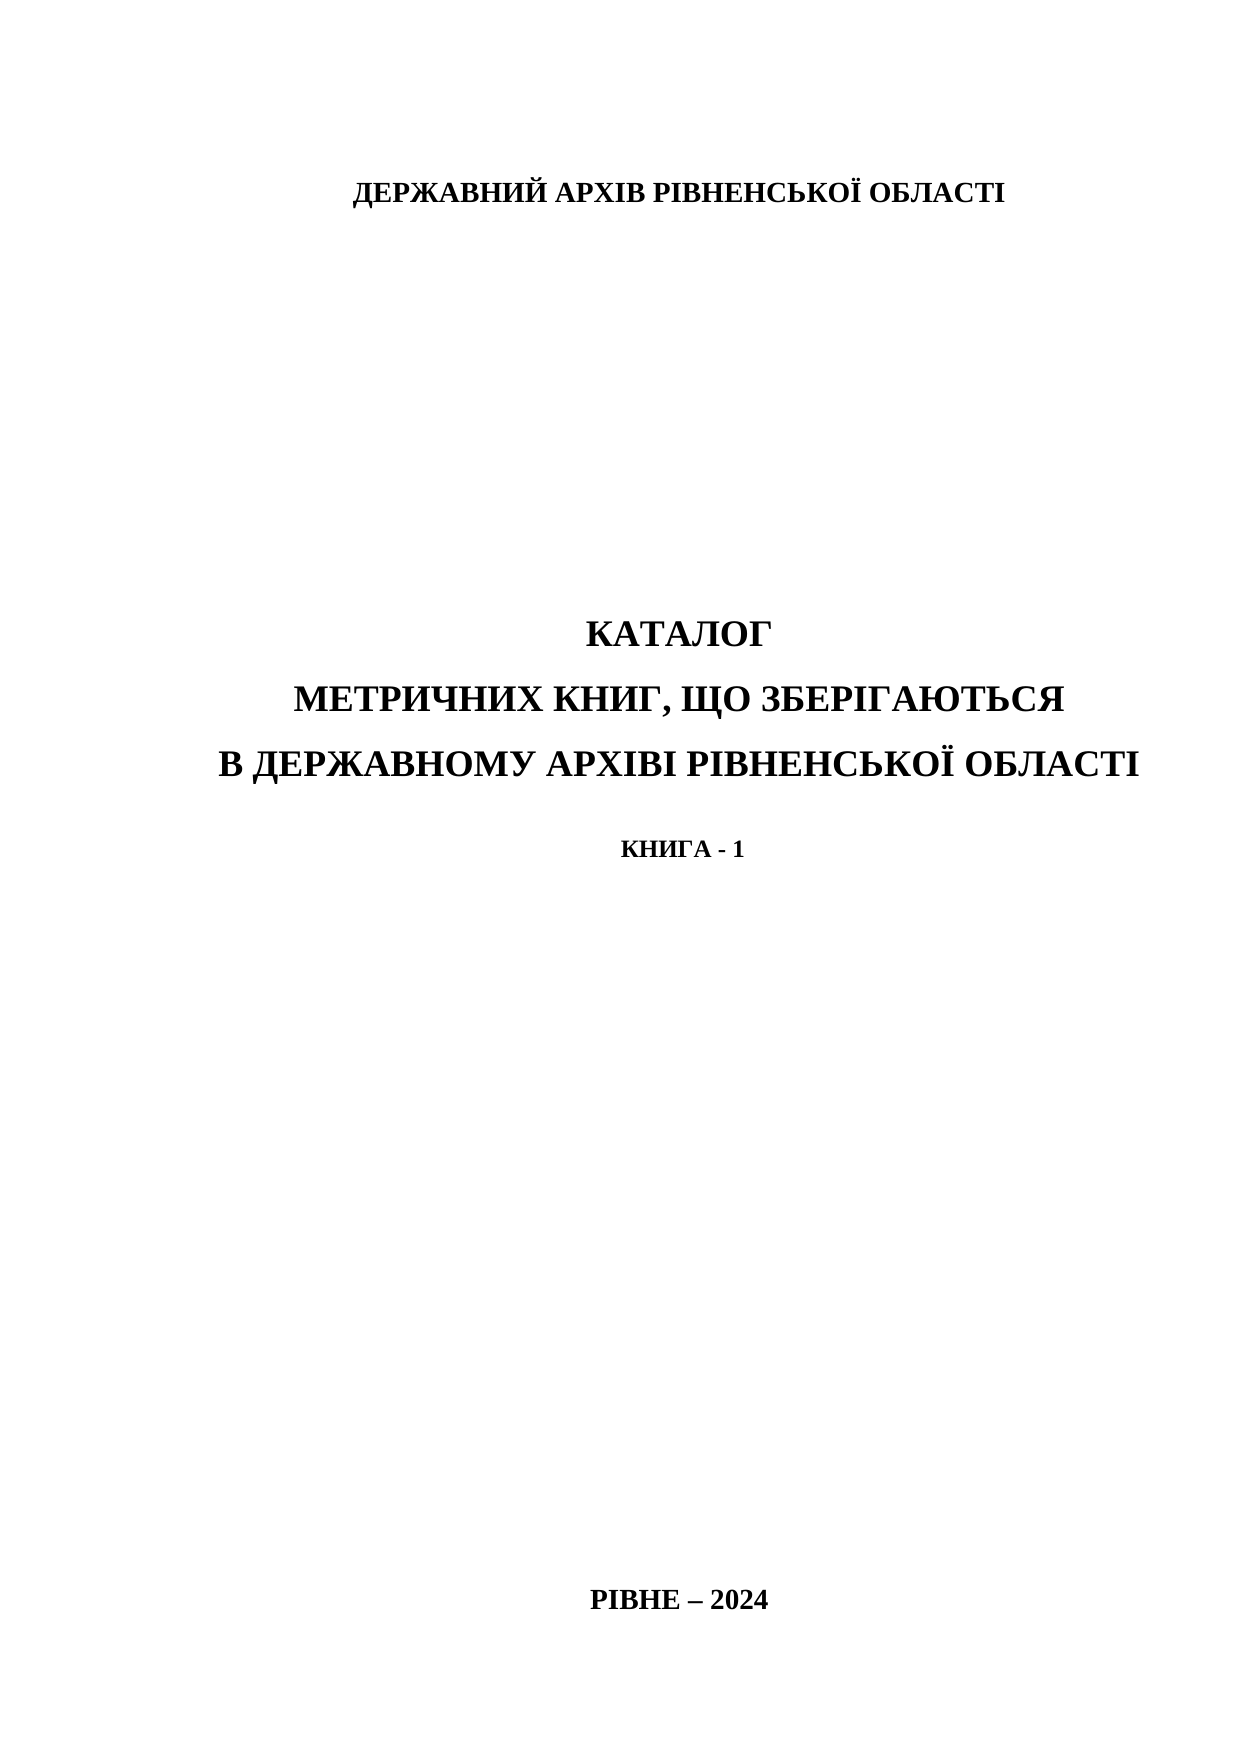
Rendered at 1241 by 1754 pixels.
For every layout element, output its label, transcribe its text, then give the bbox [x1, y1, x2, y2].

text Каталог [177, 612, 1181, 655]
text метричних книг, що зберігаються [177, 676, 1181, 719]
text КНИГА - 1 [177, 834, 1181, 863]
text Рівне – 2024 [177, 1582, 1181, 1616]
text в Державному архіві Рівненської області [177, 741, 1181, 784]
text Державний архів Рівненської області [177, 176, 1181, 209]
